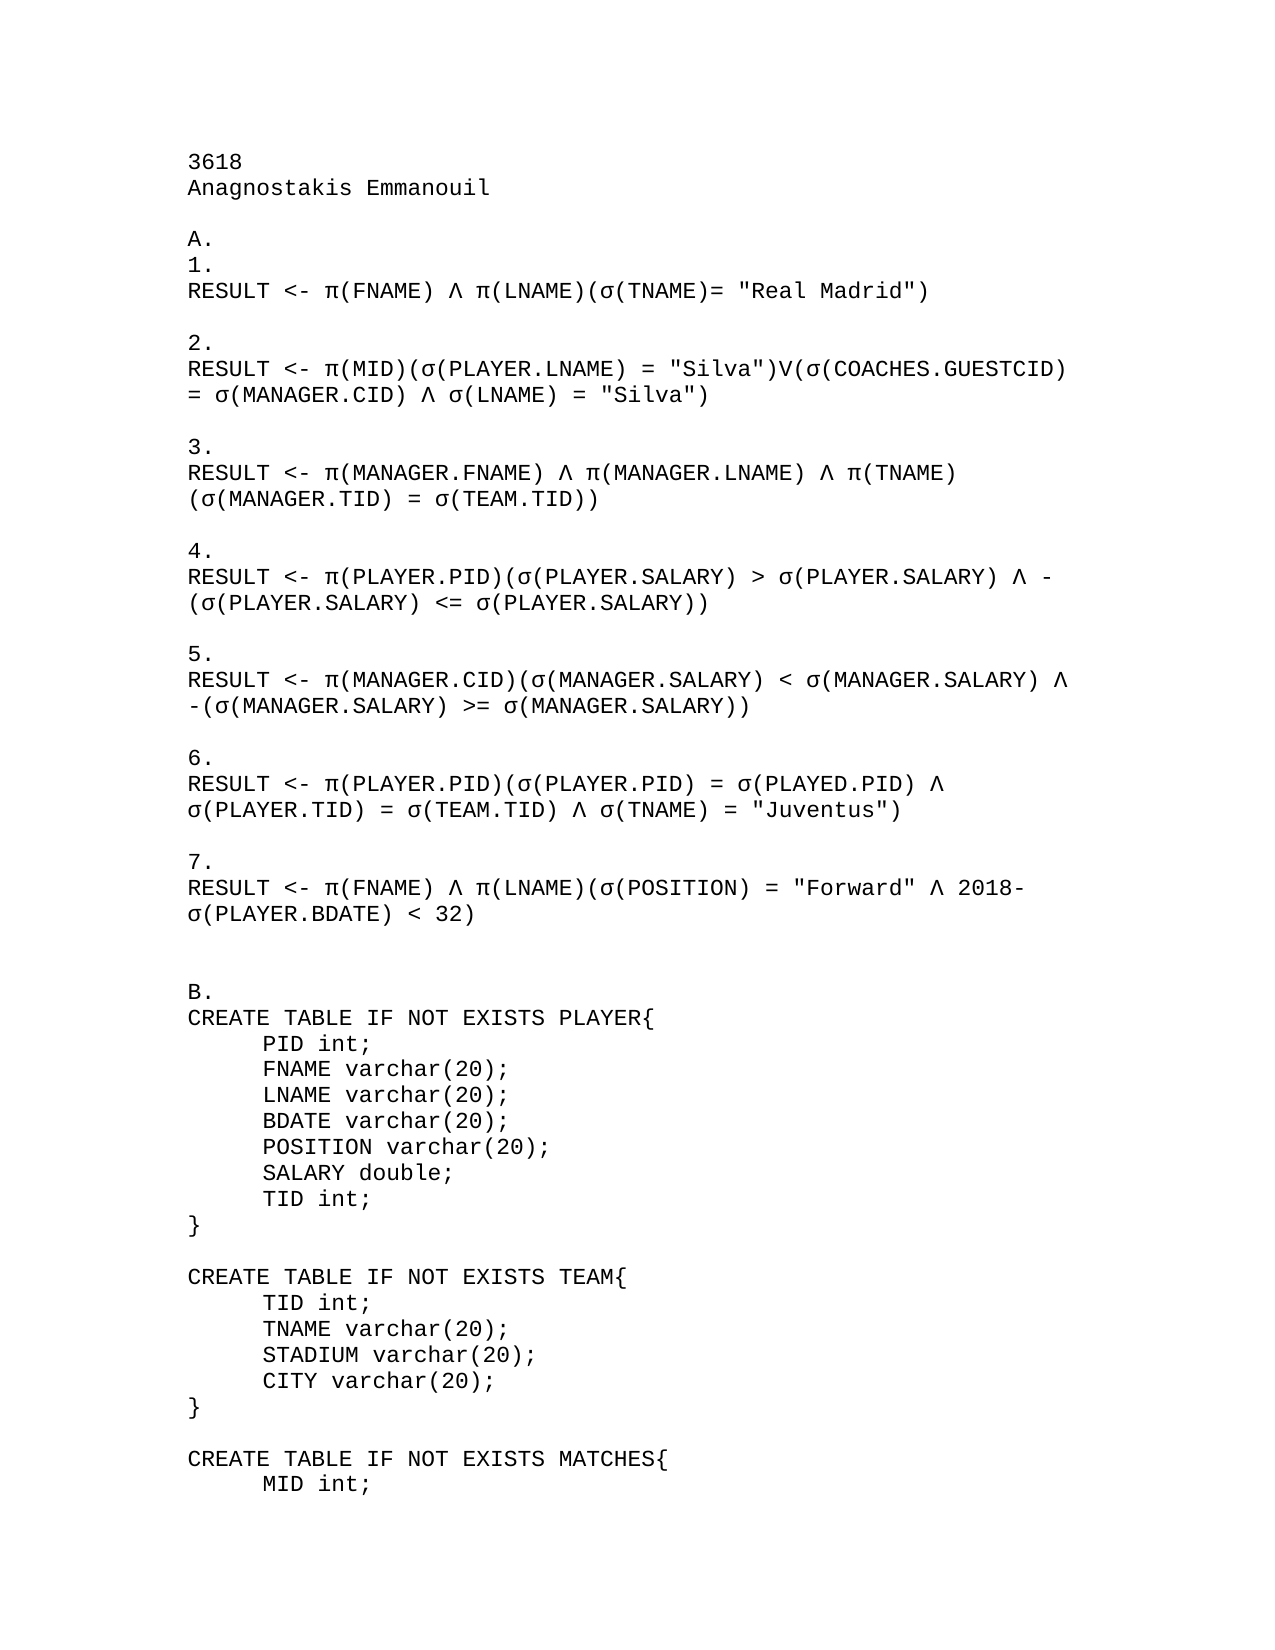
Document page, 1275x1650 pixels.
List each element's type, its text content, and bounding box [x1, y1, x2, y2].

text Anagnostakis Emmanouil [187, 176, 1087, 202]
text RESULT <- π(MANAGER.CID)(σ(MANAGER.SALARY) < σ(MANAGER.SALARY) Λ -(σ(MANAGER.SALARY) >= σ(MANAGER.SALARY)) [187, 669, 1087, 721]
text RESULT <- π(FNAME) Λ π(LNAME)(σ(POSITION) = "Forward" Λ 2018-σ(PLAYER.BDATE) < 32) [187, 876, 1087, 928]
text TID int; [187, 1291, 1087, 1317]
text 5. [187, 643, 1087, 669]
text POSITION varchar(20); [187, 1136, 1087, 1162]
text B. [187, 980, 1087, 1006]
text TID int; [187, 1187, 1087, 1213]
text CITY varchar(20); [187, 1369, 1087, 1395]
text A. [187, 228, 1087, 254]
text 2. [187, 332, 1087, 357]
text 4. [187, 539, 1087, 565]
text 6. [187, 747, 1087, 772]
text } [187, 1213, 1087, 1239]
text 7. [187, 850, 1087, 876]
text RESULT <- π(MID)(σ(PLAYER.LNAME) = "Silva")V(σ(COACHES.GUESTCID) = σ(MANAGER.CID) Λ σ(LNAME) = "Silva") [187, 357, 1087, 409]
text 3. [187, 435, 1087, 461]
text RESULT <- π(PLAYER.PID)(σ(PLAYER.SALARY) > σ(PLAYER.SALARY) Λ -(σ(PLAYER.SALARY) <= σ(PLAYER.SALARY)) [187, 565, 1087, 617]
text TNAME varchar(20); [187, 1317, 1087, 1343]
text MID int; [187, 1473, 1087, 1499]
text LNAME varchar(20); [187, 1084, 1087, 1110]
text SALARY double; [187, 1162, 1087, 1187]
text STADIUM varchar(20); [187, 1343, 1087, 1369]
text CREATE TABLE IF NOT EXISTS MATCHES{ [187, 1447, 1087, 1473]
text RESULT <- π(MANAGER.FNAME) Λ π(MANAGER.LNAME) Λ π(TNAME)(σ(MANAGER.TID) = σ(TEAM.TID)) [187, 461, 1087, 513]
text 1. [187, 254, 1087, 280]
text CREATE TABLE IF NOT EXISTS PLAYER{ [187, 1006, 1087, 1032]
text 3618 [187, 150, 1087, 176]
text BDATE varchar(20); [187, 1110, 1087, 1136]
text CREATE TABLE IF NOT EXISTS TEAM{ [187, 1265, 1087, 1291]
text RESULT <- π(PLAYER.PID)(σ(PLAYER.PID) = σ(PLAYED.PID) Λ σ(PLAYER.TID) = σ(TEAM.TID) Λ σ(TNAME) = "Juventus") [187, 772, 1087, 824]
text } [187, 1395, 1087, 1421]
text FNAME varchar(20); [187, 1058, 1087, 1084]
text RESULT <- π(FNAME) Λ π(LNAME)(σ(TNAME)= "Real Madrid") [187, 280, 1087, 306]
text PID int; [187, 1032, 1087, 1058]
